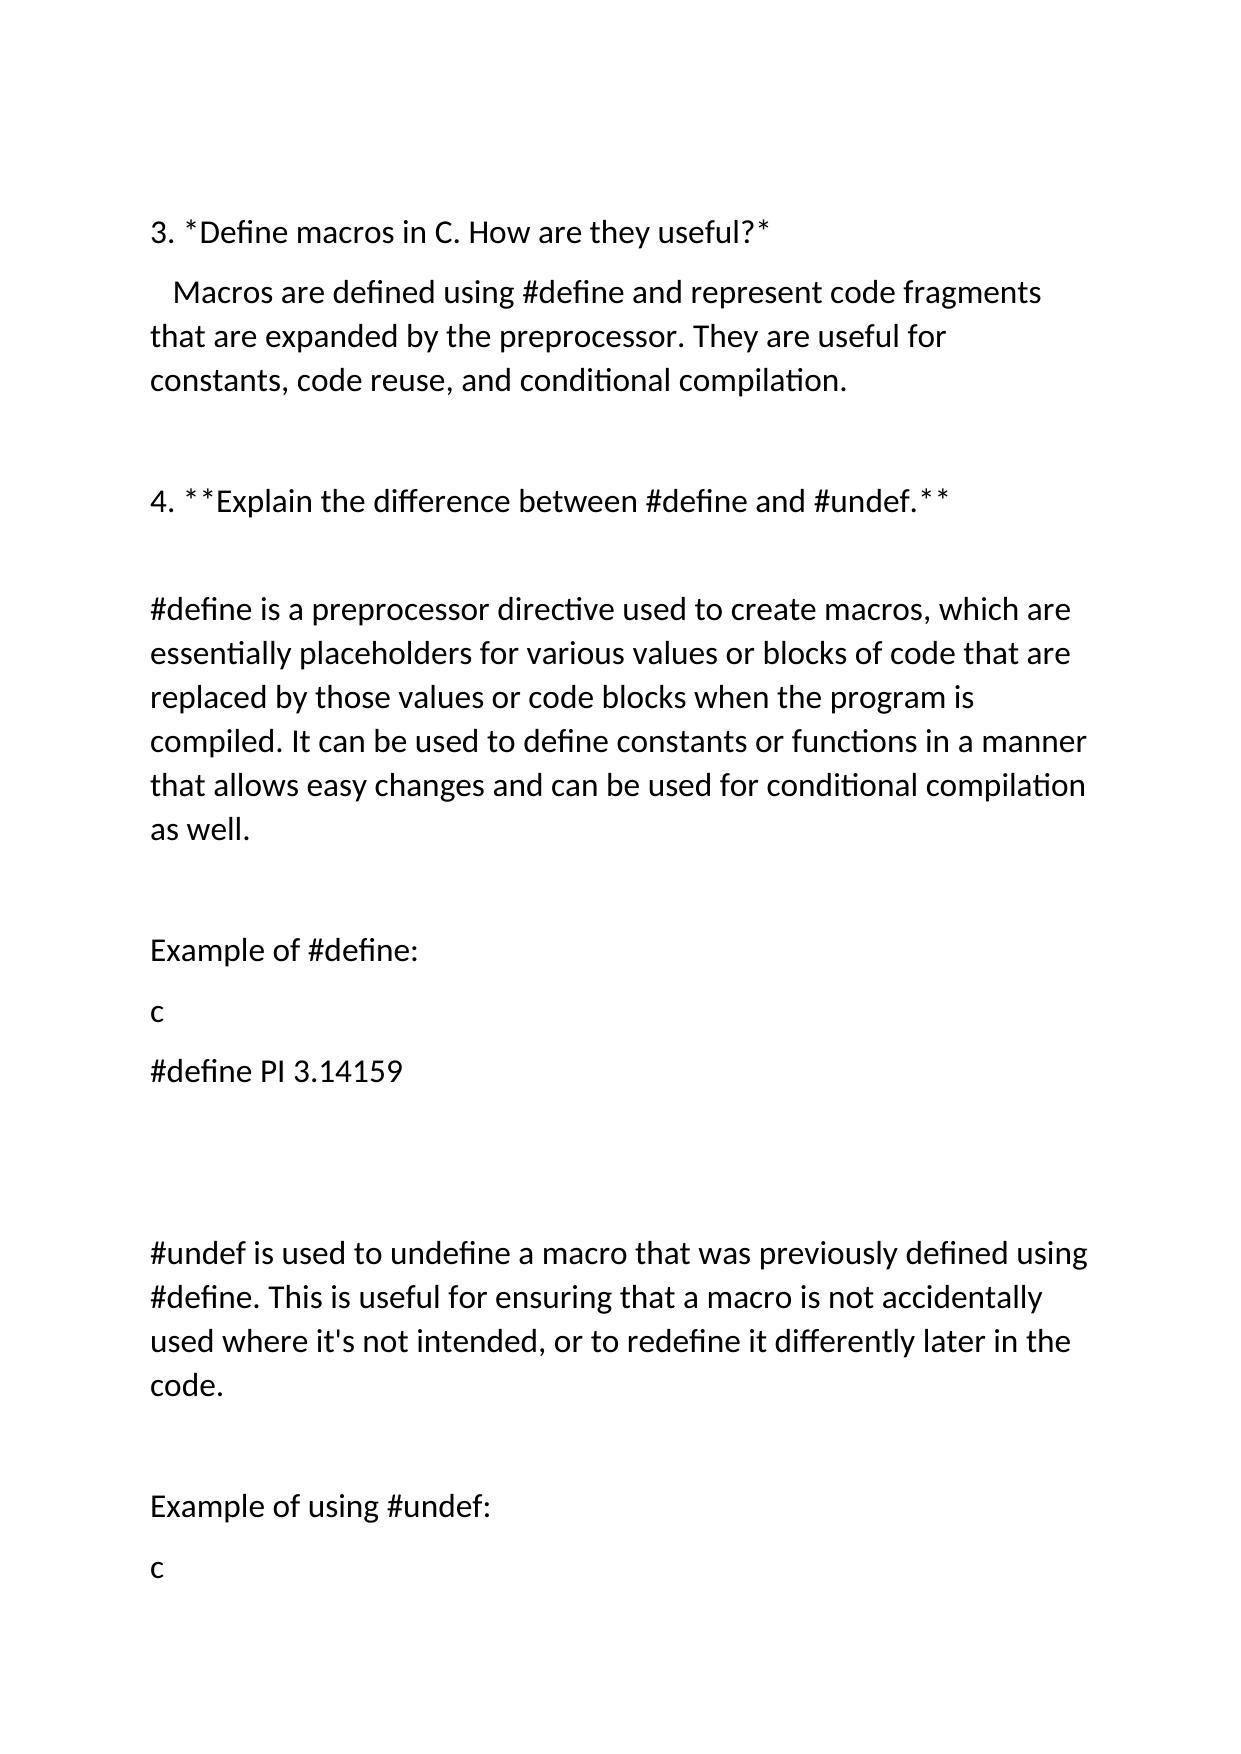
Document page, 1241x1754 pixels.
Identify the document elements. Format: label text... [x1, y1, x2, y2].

text c [150, 989, 1090, 1030]
text 3. *Define macros in C. How are they useful?* [150, 211, 1090, 251]
text Example of using #undef: [150, 1485, 1090, 1526]
text #undef is used to undefine a macro that was previously defined using #define. This is useful for ensuring that a macro is not accidentally used where it's not intended, or to redefine it differently later in the code. [150, 1232, 1090, 1405]
text Macros are defined using #define and represent code fragments that are expanded by the preprocessor. They are useful for constants, code reuse, and conditional compilation. [150, 271, 1090, 400]
text 4. **Explain the difference between #define and #undef.** [150, 480, 1090, 521]
text #define is a preprocessor directive used to create macros, which are essentially placeholders for various values or blocks of code that are replaced by those values or code blocks when the program is compiled. It can be used to define constants or functions in a manner that allows easy changes and can be used for conditional compilation as well. [150, 588, 1090, 848]
text Example of #define: [150, 929, 1090, 970]
text c [150, 1546, 1090, 1587]
text #define PI 3.14159 [150, 1050, 1090, 1091]
